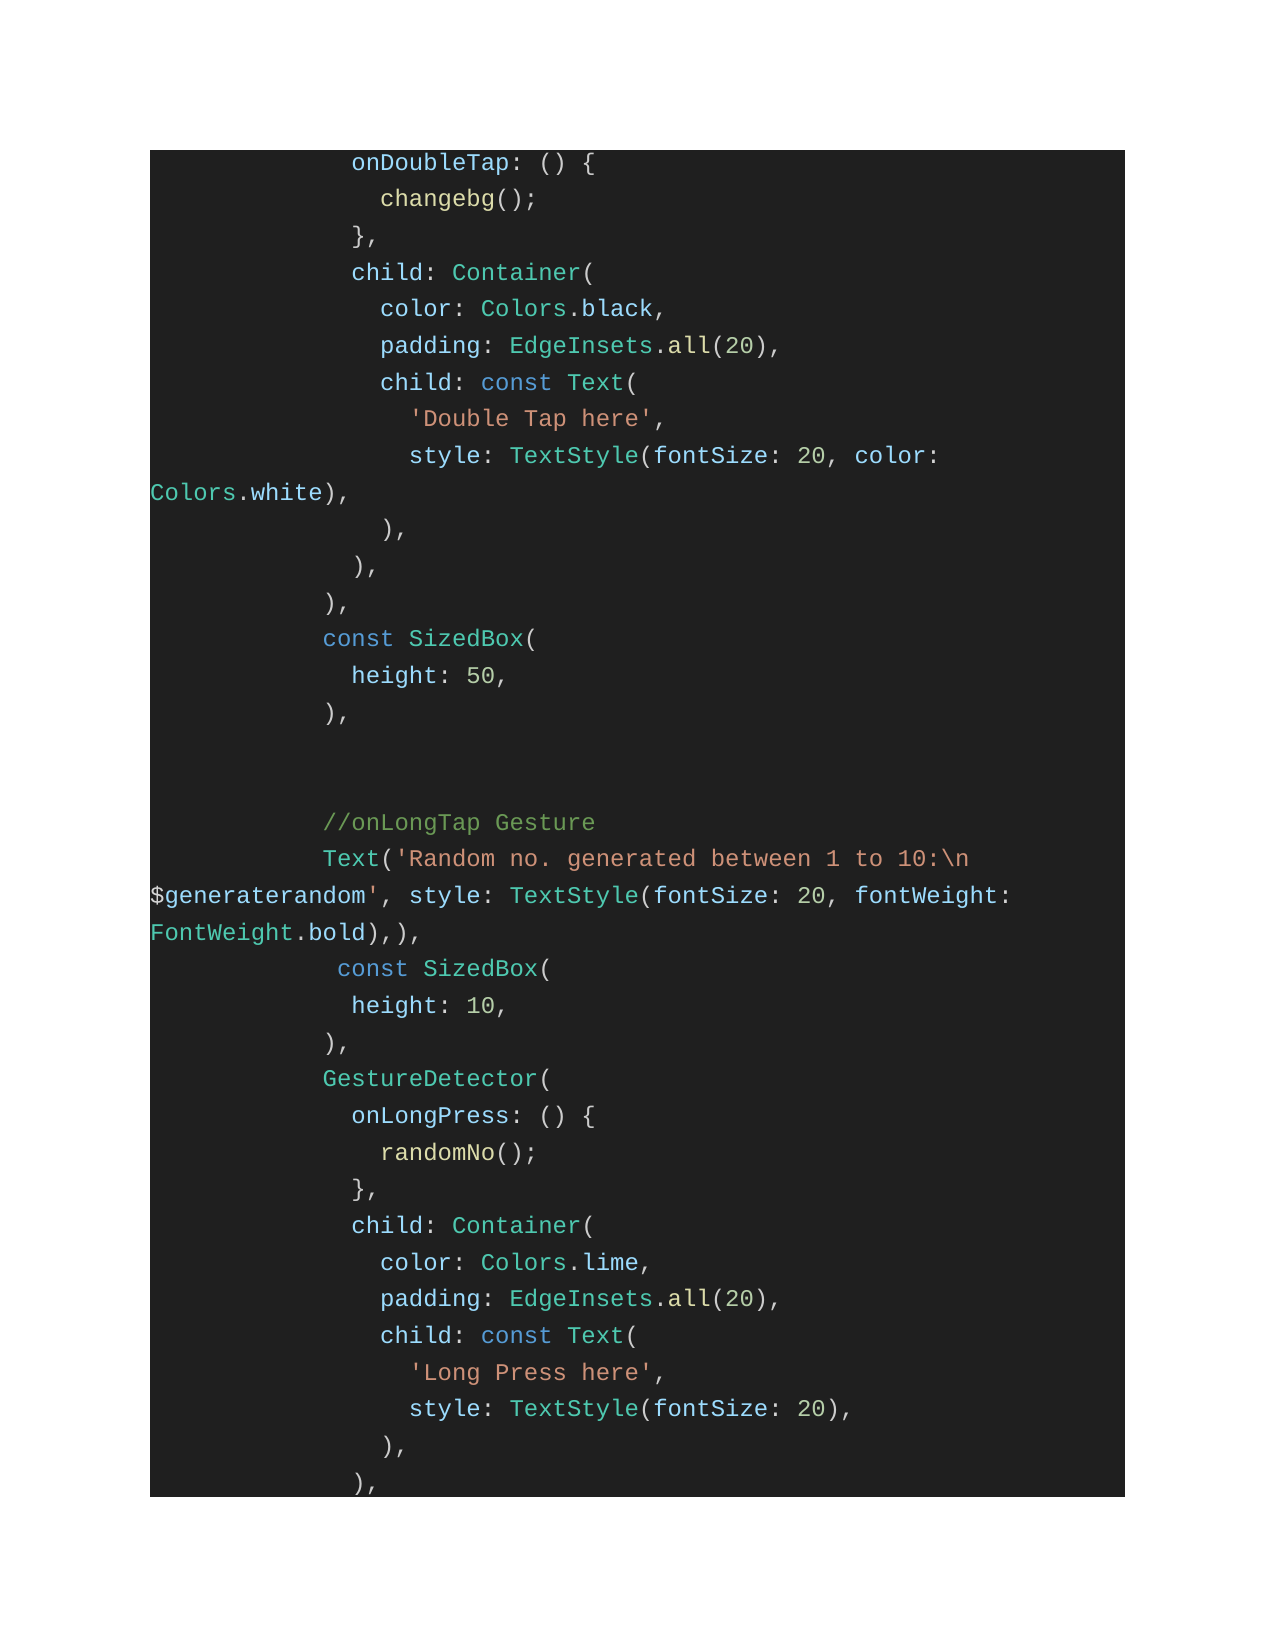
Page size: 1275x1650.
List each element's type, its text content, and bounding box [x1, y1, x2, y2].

text changebg(); [150, 187, 1125, 214]
text ), [150, 517, 1125, 544]
text child: const Text( [150, 1323, 1125, 1351]
text padding: EdgeInsets.all(20), [150, 333, 1125, 361]
text GestureDetector( [150, 1067, 1125, 1094]
text Text('Random no. generated between 1 to 10:\n $generaterandom', style: TextStyle(fontSize: 20, fontWeight: FontWeight.bold),), [150, 847, 1125, 947]
text ), [150, 553, 1125, 581]
text const SizedBox( [150, 957, 1125, 984]
text ), [150, 1030, 1125, 1057]
text 'Double Tap here', [150, 407, 1125, 434]
text child: Container( [150, 260, 1125, 287]
text color: Colors.lime, [150, 1250, 1125, 1277]
text const SizedBox( [150, 627, 1125, 654]
text child: Container( [150, 1213, 1125, 1241]
text ), [150, 1433, 1125, 1461]
text padding: EdgeInsets.all(20), [150, 1287, 1125, 1314]
text onDoubleTap: () { [150, 150, 1125, 177]
text onLongPress: () { [150, 1103, 1125, 1131]
text ), [150, 590, 1125, 617]
text style: TextStyle(fontSize: 20, color: Colors.white), [150, 443, 1125, 507]
text style: TextStyle(fontSize: 20), [150, 1397, 1125, 1424]
text height: 10, [150, 993, 1125, 1021]
text randomNo(); [150, 1140, 1125, 1167]
text }, [150, 1177, 1125, 1204]
text 'Long Press here', [150, 1360, 1125, 1387]
text color: Colors.black, [150, 297, 1125, 324]
text //onLongTap Gesture [150, 810, 1125, 837]
text ), [150, 700, 1125, 727]
text child: const Text( [150, 370, 1125, 397]
text }, [150, 223, 1125, 251]
text height: 50, [150, 663, 1125, 691]
text ), [150, 1470, 1125, 1497]
